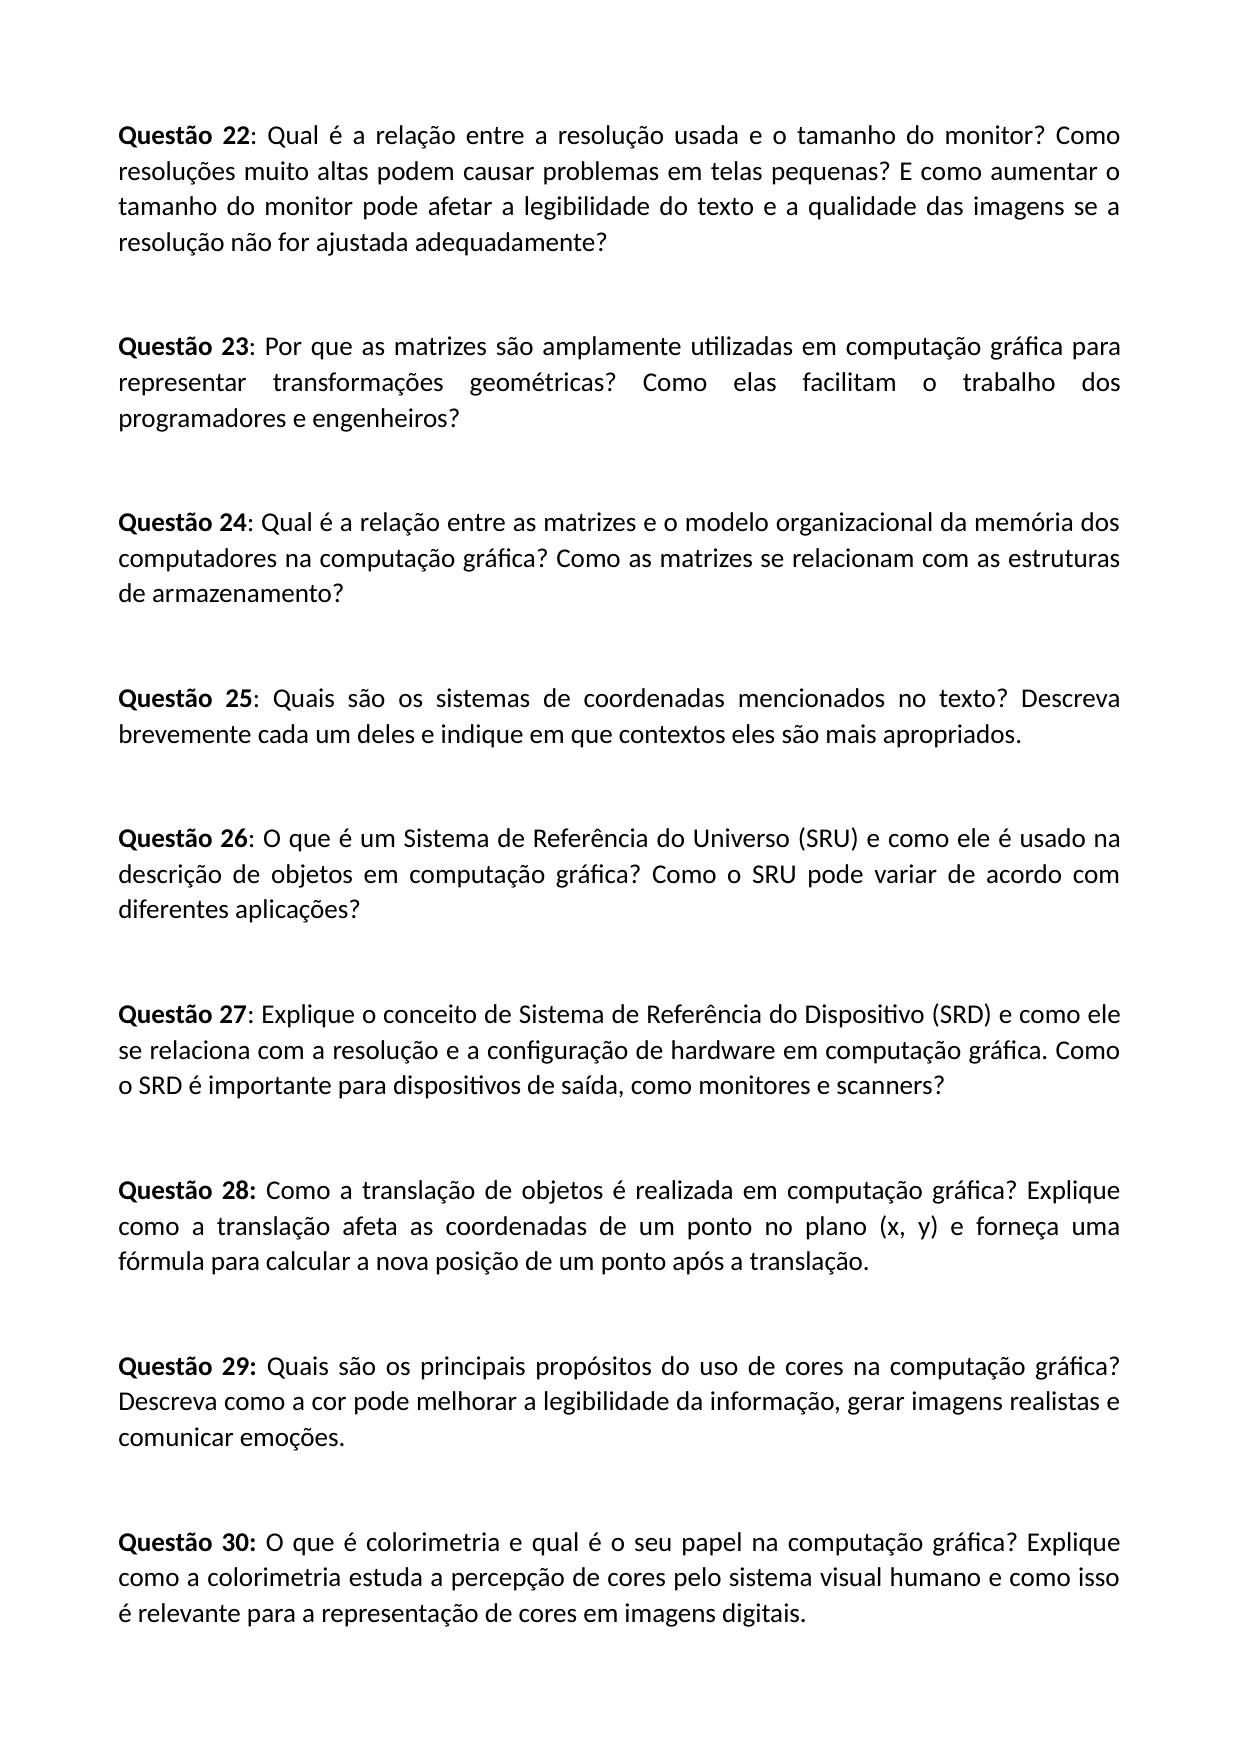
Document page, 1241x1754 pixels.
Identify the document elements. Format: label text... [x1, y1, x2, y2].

text Questão 23: Por que as matrizes são amplamente utilizadas em computação gráfica para representar transformações geométricas? Como elas facilitam o trabalho dos programadores e engenheiros? [118, 329, 1122, 434]
text Questão 29: Quais são os principais propósitos do uso de cores na computação gráfica? Descreva como a cor pode melhorar a legibilidade da informação, gerar imagens realistas e comunicar emoções. [118, 1349, 1122, 1453]
text Questão 27: Explique o conceito de Sistema de Referência do Dispositivo (SRD) e como ele se relaciona com a resolução e a configuração de hardware em computação gráfica. Como o SRD é importante para dispositivos de saída, como monitores e scanners? [118, 997, 1122, 1102]
text Questão 24: Qual é a relação entre as matrizes e o modelo organizacional da memória dos computadores na computação gráfica? Como as matrizes se relacionam com as estruturas de armazenamento? [118, 505, 1122, 610]
text Questão 30: O que é colorimetria e qual é o seu papel na computação gráfica? Explique como a colorimetria estuda a percepção de cores pelo sistema visual humano e como isso é relevante para a representação de cores em imagens digitais. [118, 1525, 1122, 1629]
text Questão 25: Quais são os sistemas de coordenadas mencionados no texto? Descreva brevemente cada um deles e indique em que contextos eles são mais apropriados. [118, 681, 1122, 750]
text Questão 26: O que é um Sistema de Referência do Universo (SRU) e como ele é usado na descrição de objetos em computação gráfica? Como o SRU pode variar de acordo com diferentes aplicações? [118, 821, 1122, 926]
text Questão 28: Como a translação de objetos é realizada em computação gráfica? Explique como a translação afeta as coordenadas de um ponto no plano (x, y) e forneça uma fórmula para calcular a nova posição de um ponto após a translação. [118, 1173, 1122, 1277]
text Questão 22: Qual é a relação entre a resolução usada e o tamanho do monitor? Como resoluções muito altas podem causar problemas em telas pequenas? E como aumentar o tamanho do monitor pode afetar a legibilidade do texto e a qualidade das imagens se a resolução não for ajustada adequadamente? [118, 118, 1122, 258]
